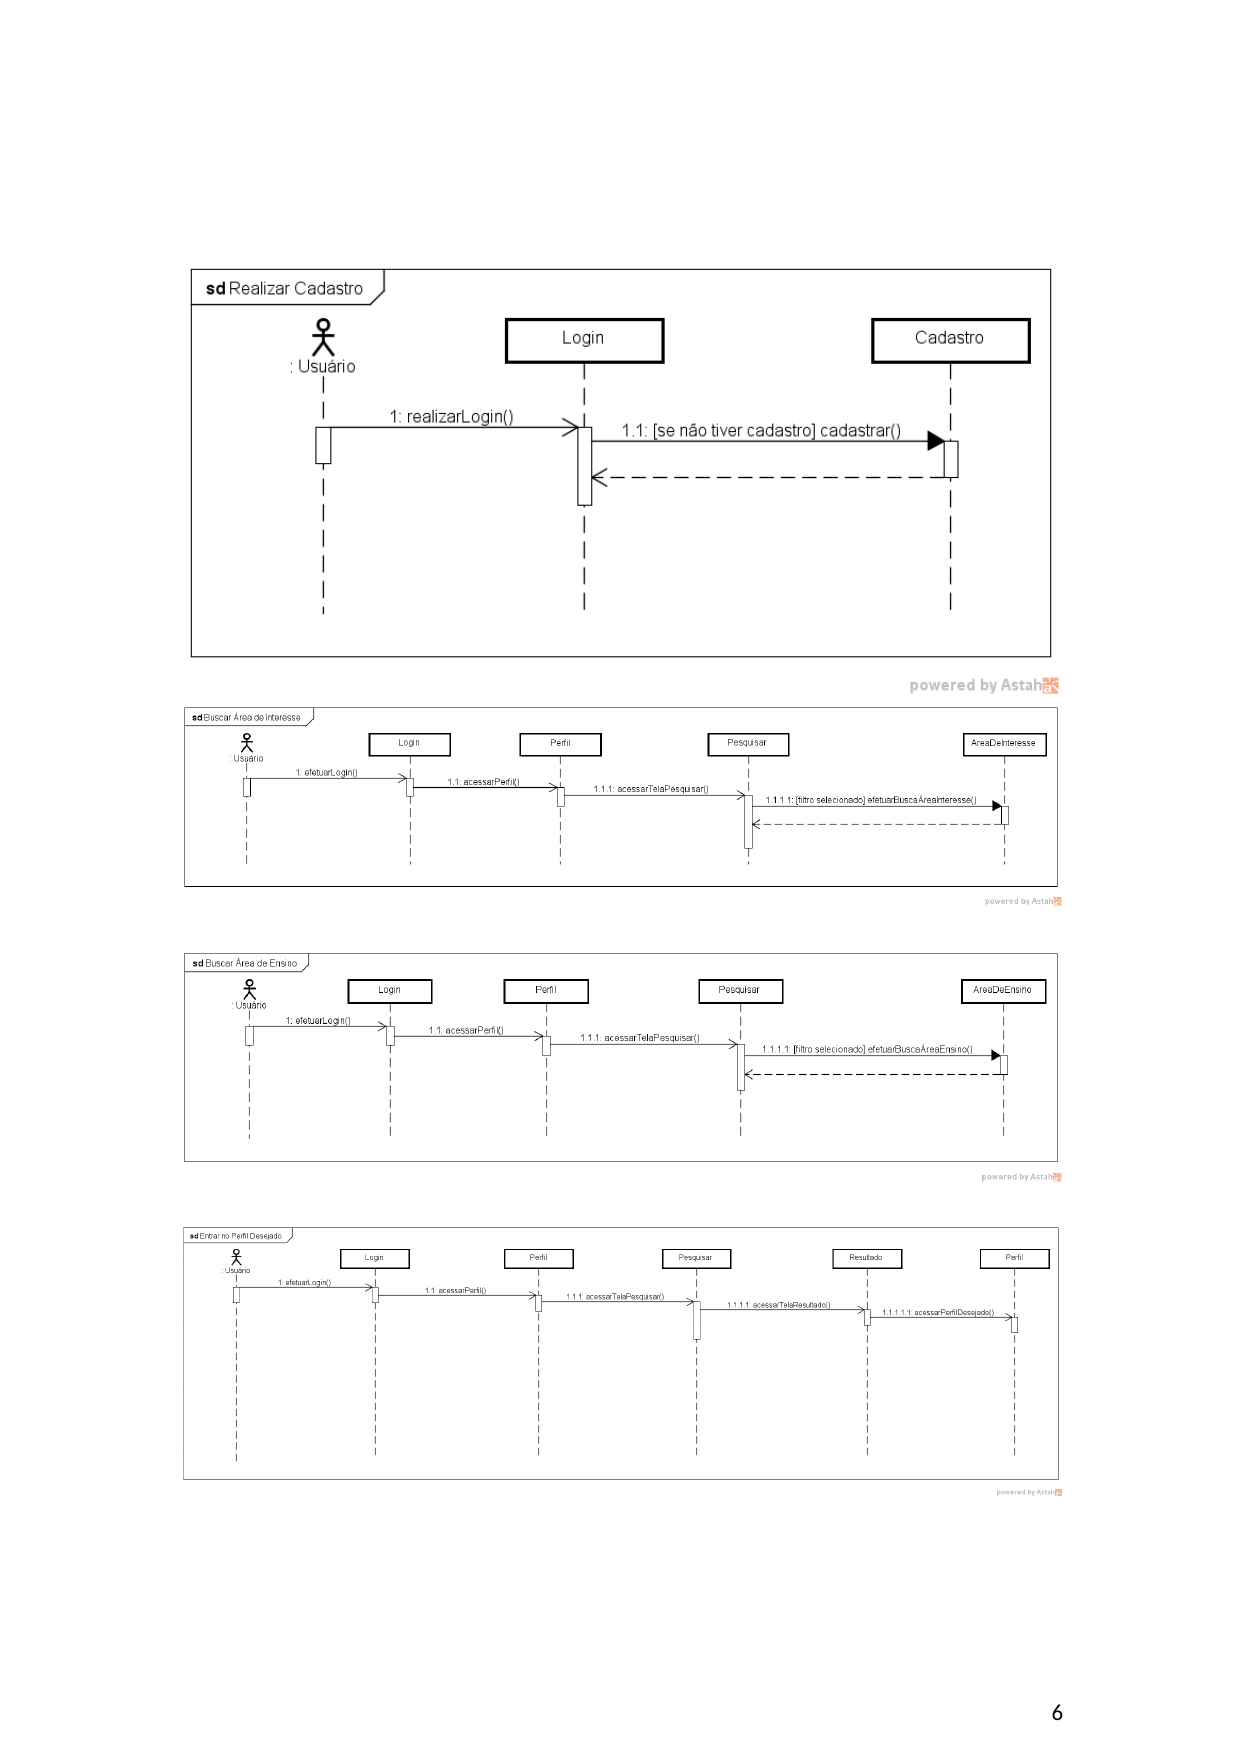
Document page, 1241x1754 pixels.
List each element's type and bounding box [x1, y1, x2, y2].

picture [177, 700, 1063, 908]
picture [177, 256, 1063, 699]
picture [177, 946, 1063, 1184]
picture [177, 1221, 1063, 1498]
